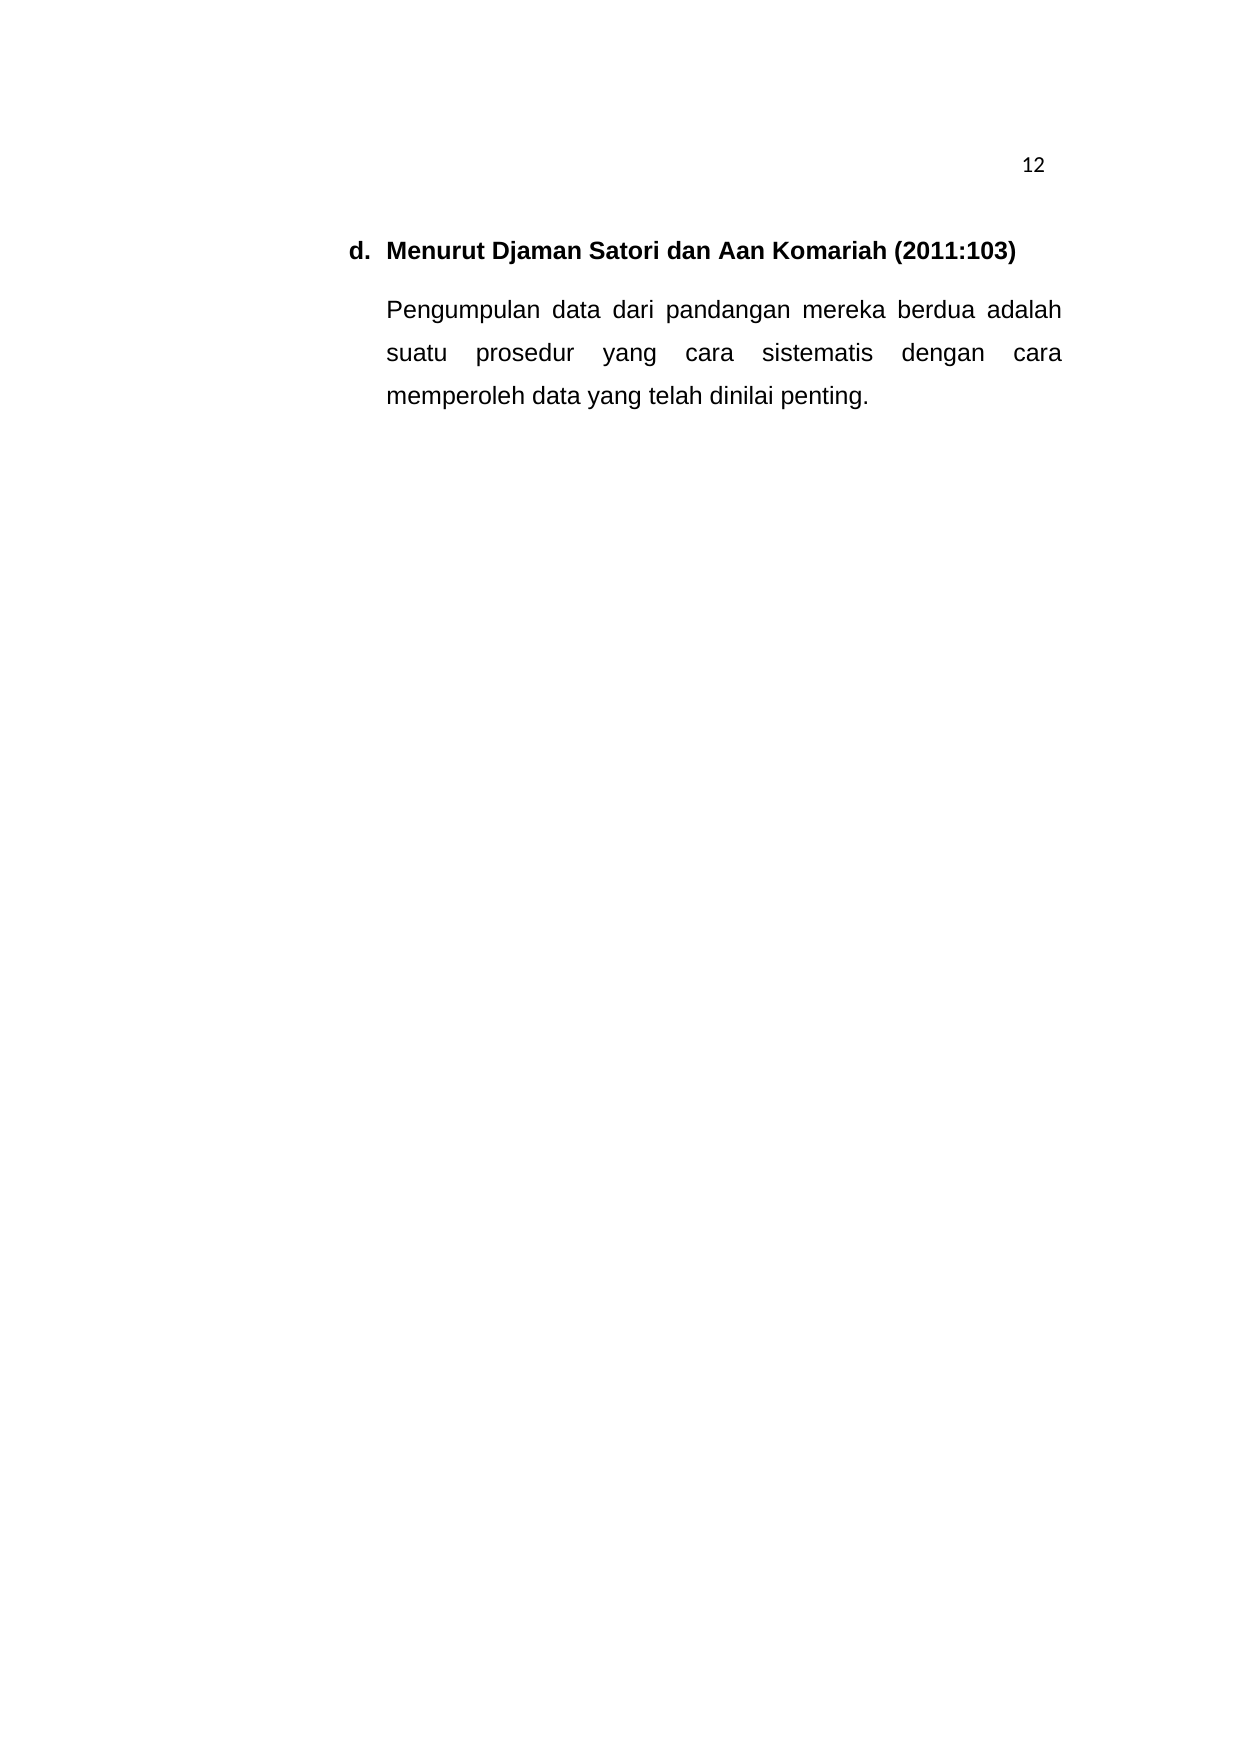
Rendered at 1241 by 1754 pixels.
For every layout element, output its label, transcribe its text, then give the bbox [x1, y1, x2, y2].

subtitle Menurut Djaman Satori dan Aan Komariah (2011:103) [349, 236, 1063, 265]
subtitle Pengumpulan data dari pandangan mereka berdua adalah suatu prosedur yang cara sistematis dengan cara memperoleh data yang telah dinilai penting. [386, 295, 1063, 410]
